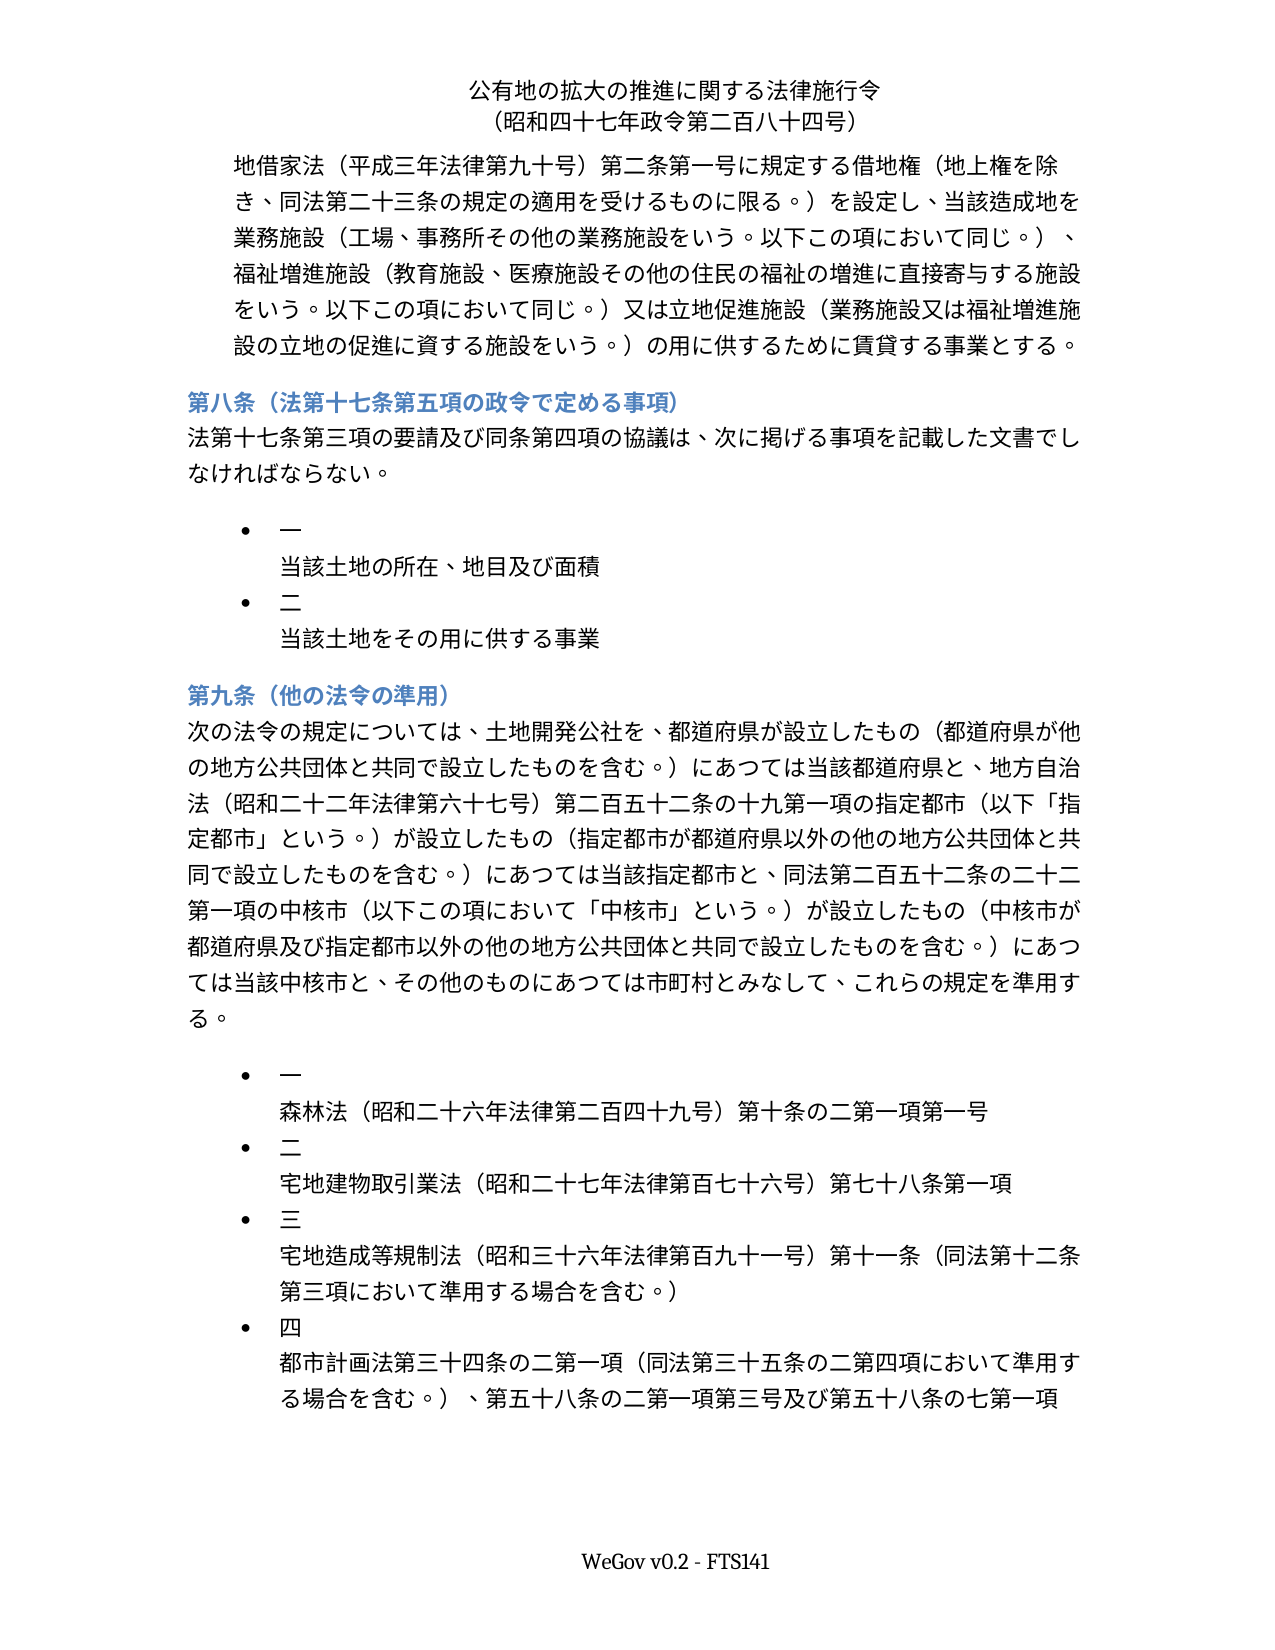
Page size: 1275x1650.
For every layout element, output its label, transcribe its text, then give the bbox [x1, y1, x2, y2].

subtitle 第八条（法第十七条第五項の政令で定める事項） [187, 386, 1087, 418]
list 一 森林法（昭和二十六年法律第二百四十九号）第十条の二第一項第一号 [242, 1060, 1087, 1127]
list 三 宅地造成等規制法（昭和三十六年法律第百九十一号）第十一条（同法第十二条第三項において準用する場合を含む。） [242, 1204, 1087, 1307]
subtitle 第九条（他の法令の準用） [187, 680, 1087, 711]
text 次の法令の規定については、土地開発公社を、都道府県が設立したもの（都道府県が他の地方公共団体と共同で設立したものを含む。）にあつては当該都道府県と、地方自治法（昭和二十二年法律第六十七号）第二百五十二条の十九第一項の指定都市（以下「指定都市」という。）が設立したもの（指定都市が都道府県以外の他の地方公共団体と共同で設立したものを含む。）にあつては当該指定都市と、同法第二百五十二条の二十二第一項の中核市（以下この項において「中核市」という。）が設立したもの（中核市が都道府県及び指定都市以外の他の地方公共団体と共同で設立したものを含む。）にあつては当該中核市と、その他のものにあつては市町村とみなして、これらの規定を準用する。 [187, 716, 1087, 1034]
list 一 当該土地の所在、地目及び面積 [242, 515, 1087, 582]
list 二 宅地建物取引業法（昭和二十七年法律第百七十六号）第七十八条第一項 [242, 1132, 1087, 1199]
list 四 都市計画法第三十四条の二第一項（同法第三十五条の二第四項において準用する場合を含む。）、第五十八条の二第一項第三号及び第五十八条の七第一項 [242, 1311, 1087, 1414]
list 二 当該土地をその用に供する事業 [242, 587, 1087, 654]
text 法第十七条第三項の要請及び同条第四項の協議は、次に掲げる事項を記載した文書でしなければならない。 [187, 422, 1087, 489]
